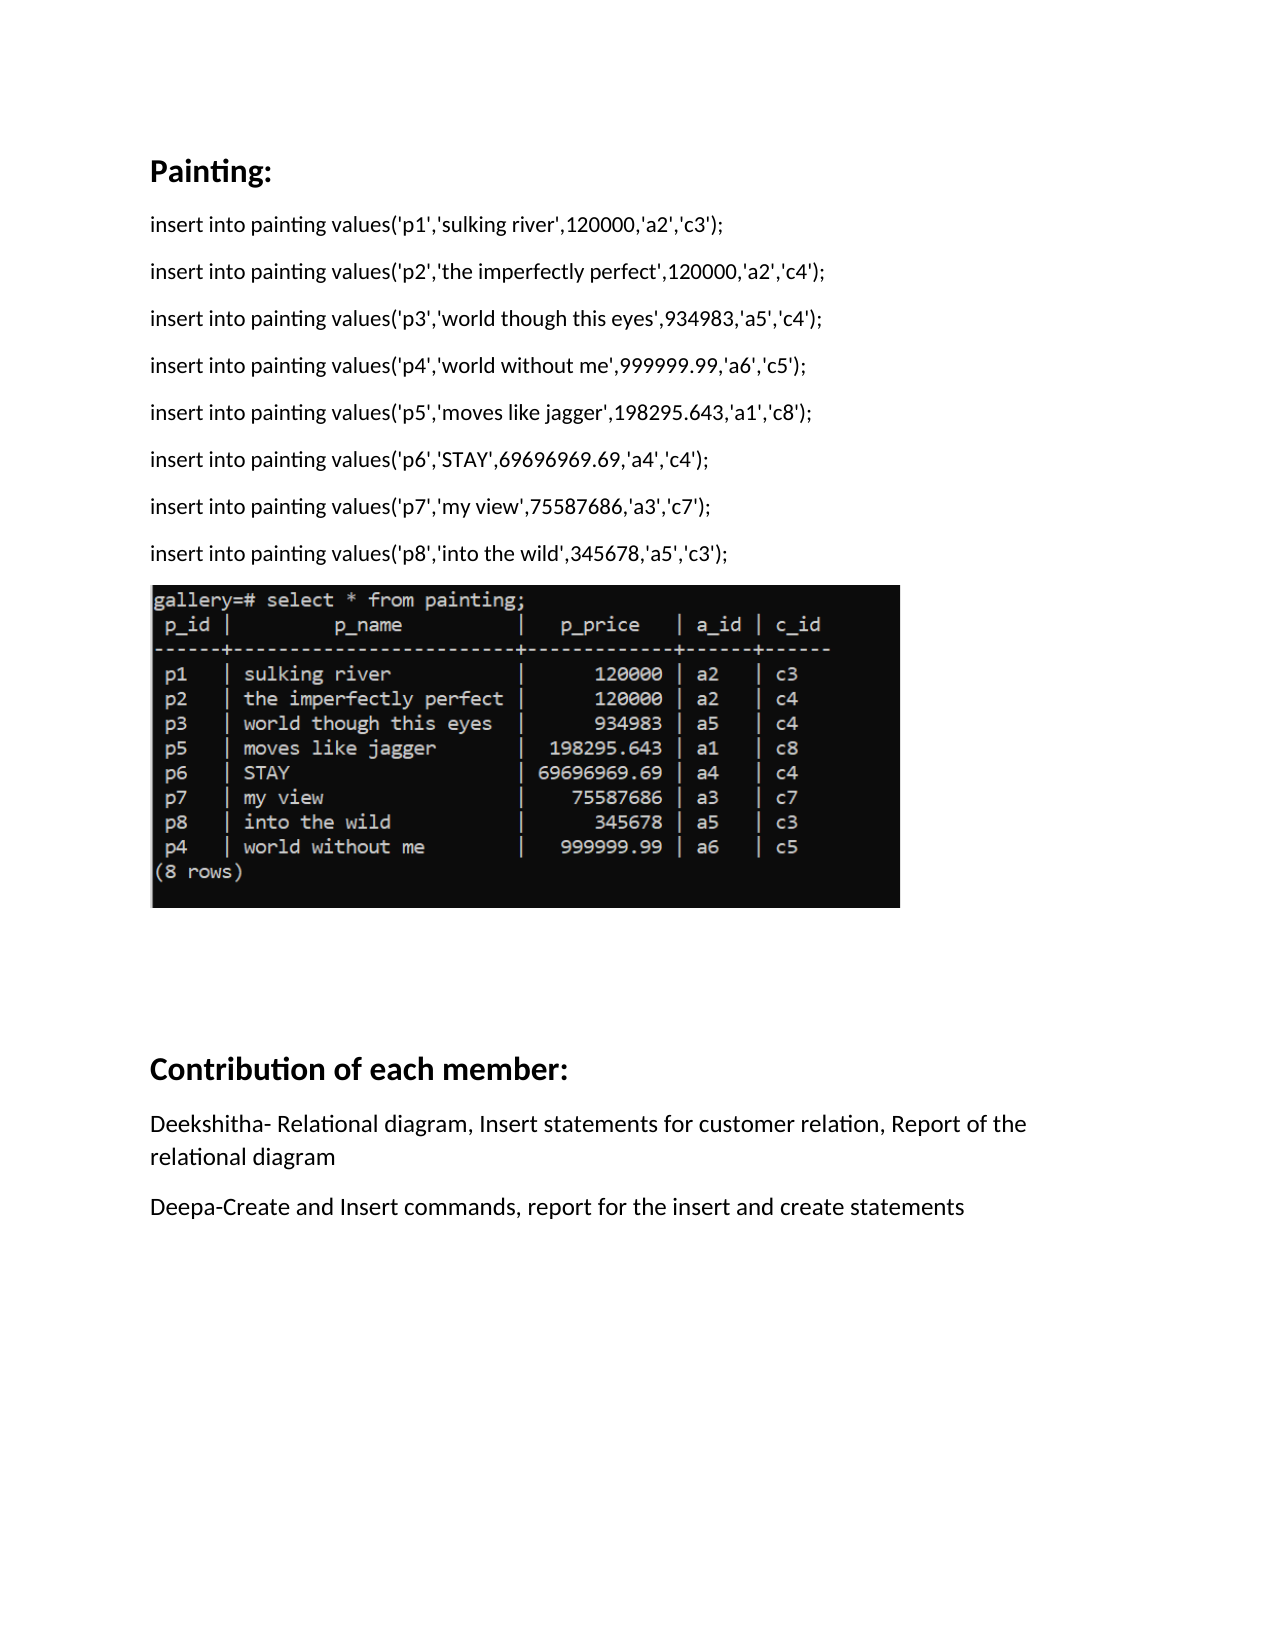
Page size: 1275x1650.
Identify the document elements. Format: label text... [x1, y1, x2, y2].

text Contribution of each member: [150, 1048, 1125, 1088]
text insert into painting values('p4','world without me',999999.99,'a6','c5'); [150, 351, 1125, 379]
picture [150, 585, 901, 908]
text insert into painting values('p6','STAY',69696969.69,'a4','c4'); [150, 445, 1125, 473]
text Deekshitha- Relational diagram, Insert statements for customer relation, Report of the relational diagram [150, 1108, 1125, 1172]
text insert into painting values('p8','into the wild',345678,'a5','c3'); [150, 539, 1125, 567]
text insert into painting values('p1','sulking river',120000,'a2','c3'); [150, 211, 1125, 239]
text insert into painting values('p3','world though this eyes',934983,'a5','c4'); [150, 304, 1125, 332]
text Painting: [150, 150, 1125, 191]
text insert into painting values('p7','my view',75587686,'a3','c7'); [150, 492, 1125, 520]
text insert into painting values('p2','the imperfectly perfect',120000,'a2','c4'); [150, 257, 1125, 286]
text insert into painting values('p5','moves like jagger',198295.643,'a1','c8'); [150, 398, 1125, 426]
text Deepa-Create and Insert commands, report for the insert and create statements [150, 1191, 1125, 1221]
